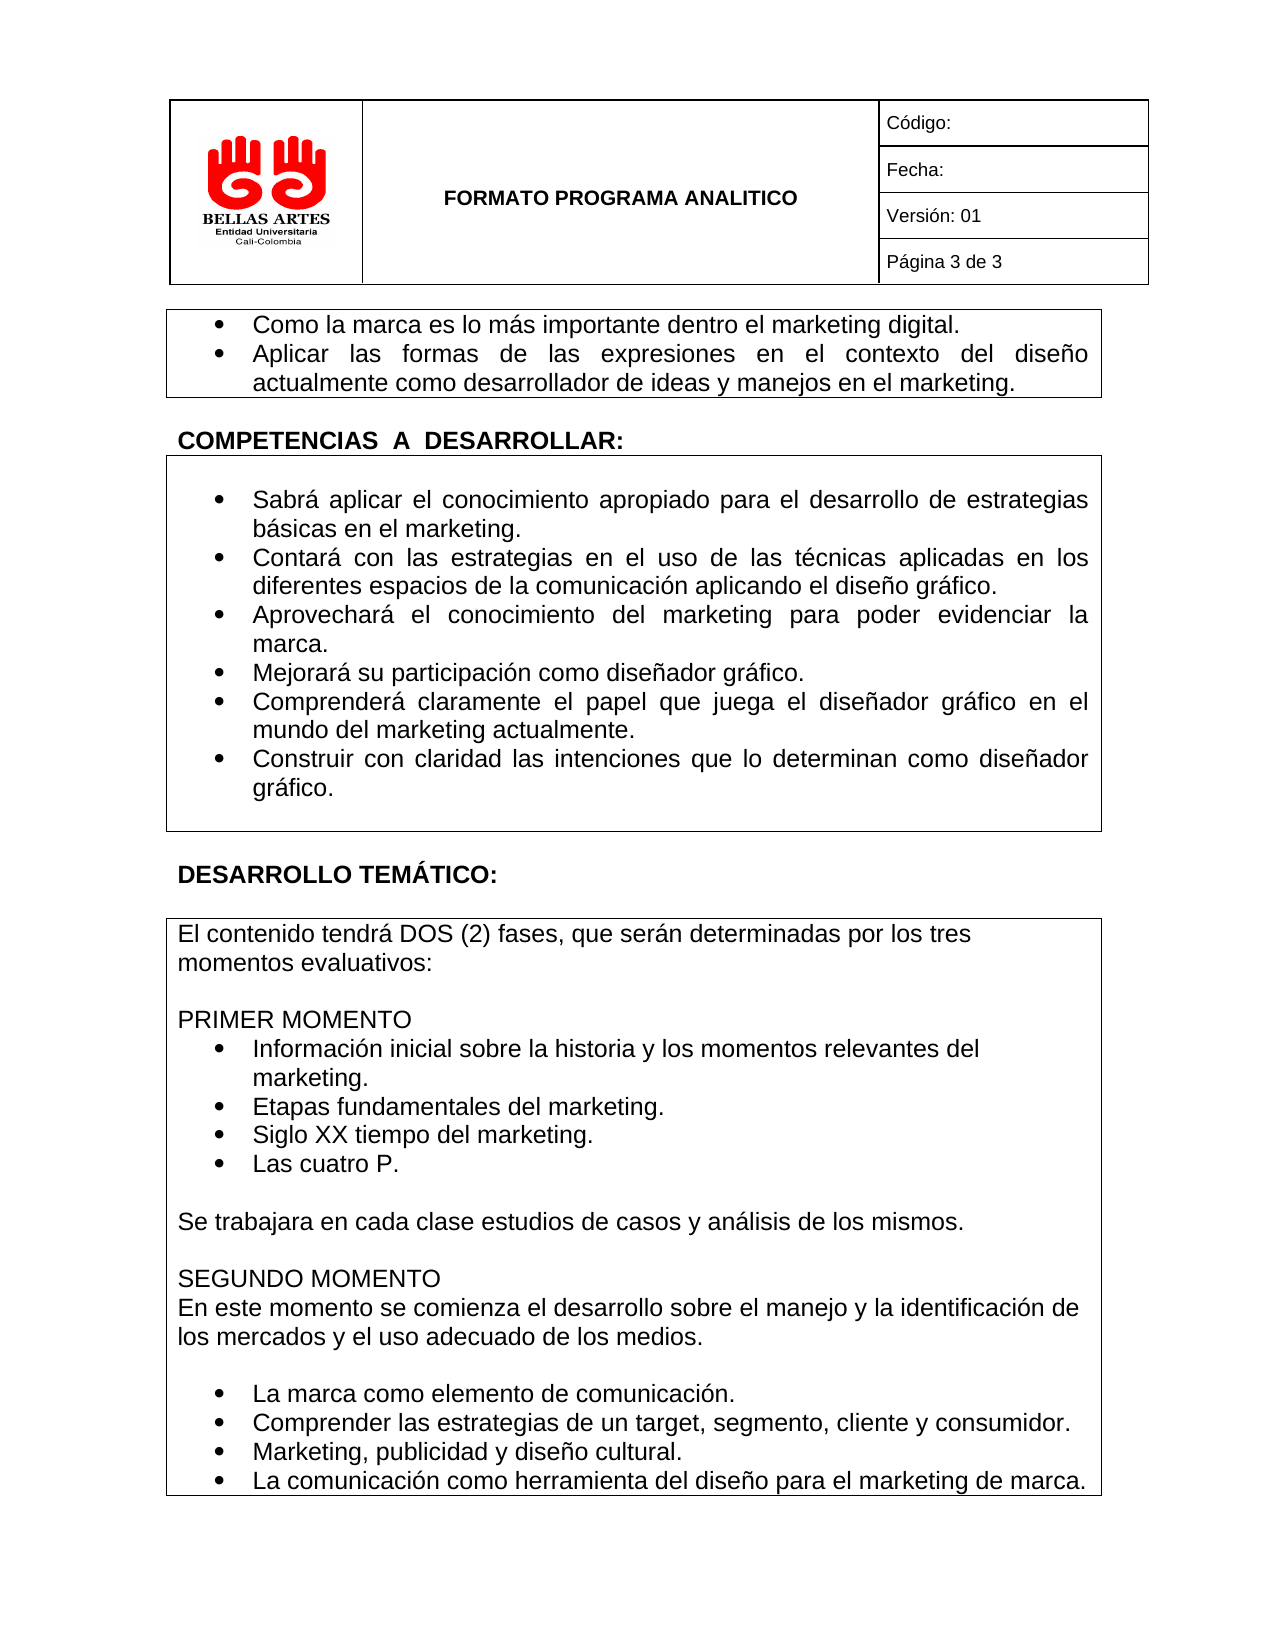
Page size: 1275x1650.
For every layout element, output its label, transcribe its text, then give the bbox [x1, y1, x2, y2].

table_header Sabrá aplicar el conocimiento apropiado para el desarrollo de estrategias básicas en el marketing. Contará con las estrategias en el uso de las técnicas aplicadas en los diferentes espacios de la comunicación aplicando el diseño gráfico. Aprovechará el conocimiento del marketing para poder evidenciar la marca. Mejorará su participación como diseñador gráfico. Comprenderá claramente el papel que juega el diseñador gráfico en el mundo del marketing actualmente. Construir con claridad las intenciones que lo determinan como diseñador gráfico. [167, 456, 1101, 831]
picture [197, 135, 336, 249]
text COMPETENCIAS A DESARROLLAR: [177, 426, 1098, 455]
text DESARROLLO TEMÁTICO: [177, 860, 1098, 889]
